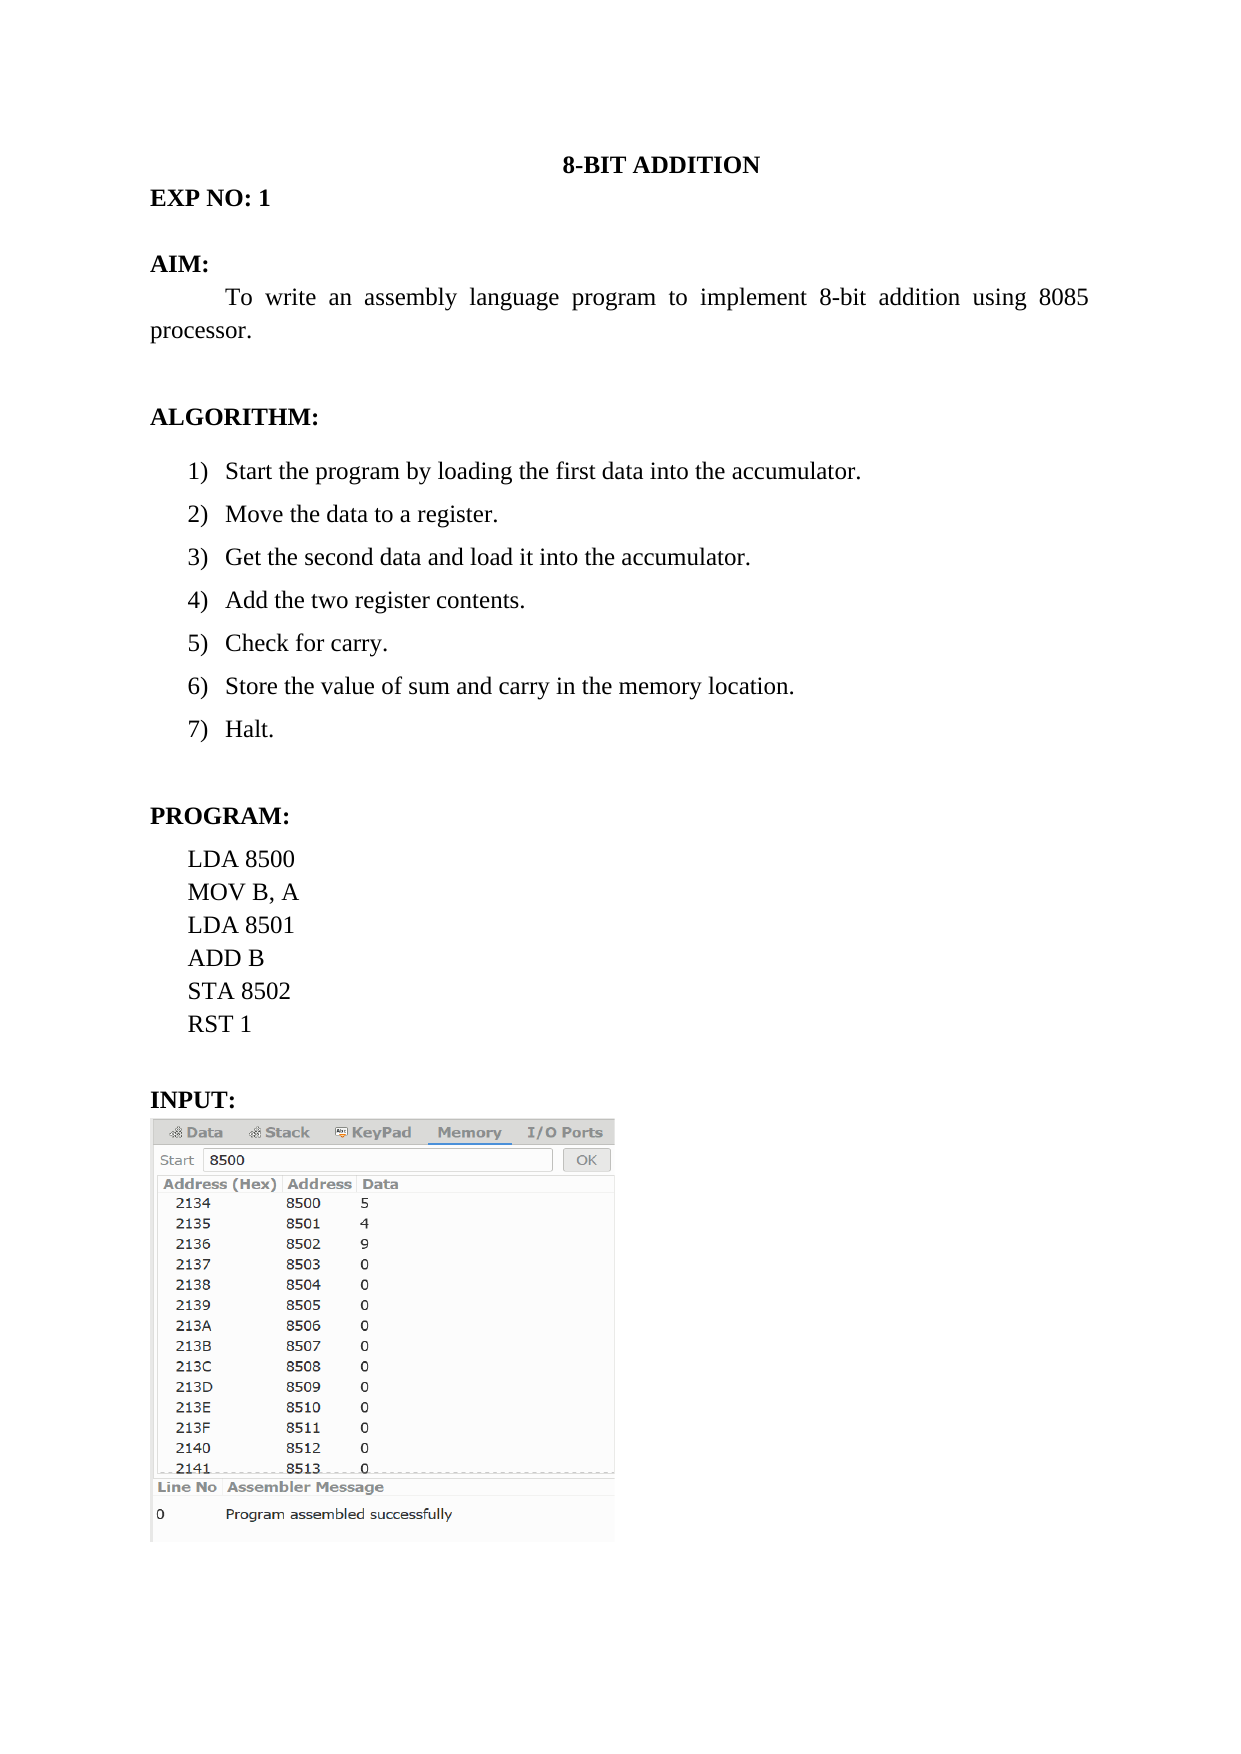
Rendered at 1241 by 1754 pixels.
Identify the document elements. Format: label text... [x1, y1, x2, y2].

list Halt. [187, 714, 1090, 743]
list Get the second data and load it into the accumulator. [187, 542, 1090, 571]
text MOV B, A [187, 877, 1090, 906]
text PROGRAM: [150, 801, 1090, 829]
text ALGORITHM: [150, 402, 1090, 431]
text AIM: [150, 249, 1090, 278]
text INPUT: [150, 1085, 1090, 1114]
text ADD B [187, 943, 1090, 972]
text RST 1 [187, 1009, 1090, 1038]
list Move the data to a register. [187, 499, 1090, 528]
list 8-BIT ADDITION [375, 150, 1090, 179]
list Add the two register contents. [187, 585, 1090, 614]
text LDA 8501 [187, 910, 1090, 939]
list Check for carry. [187, 628, 1090, 657]
list Store the value of sum and carry in the memory location. [187, 671, 1090, 700]
list Start the program by loading the first data into the accumulator. [187, 456, 1090, 484]
text EXP NO: 1 [150, 183, 1090, 212]
picture [150, 1118, 615, 1542]
text To write an assembly language program to implement 8-bit addition using 8085 processor. [150, 282, 1090, 344]
text STA 8502 [150, 976, 1090, 1005]
text LDA 8500 [187, 844, 1090, 873]
